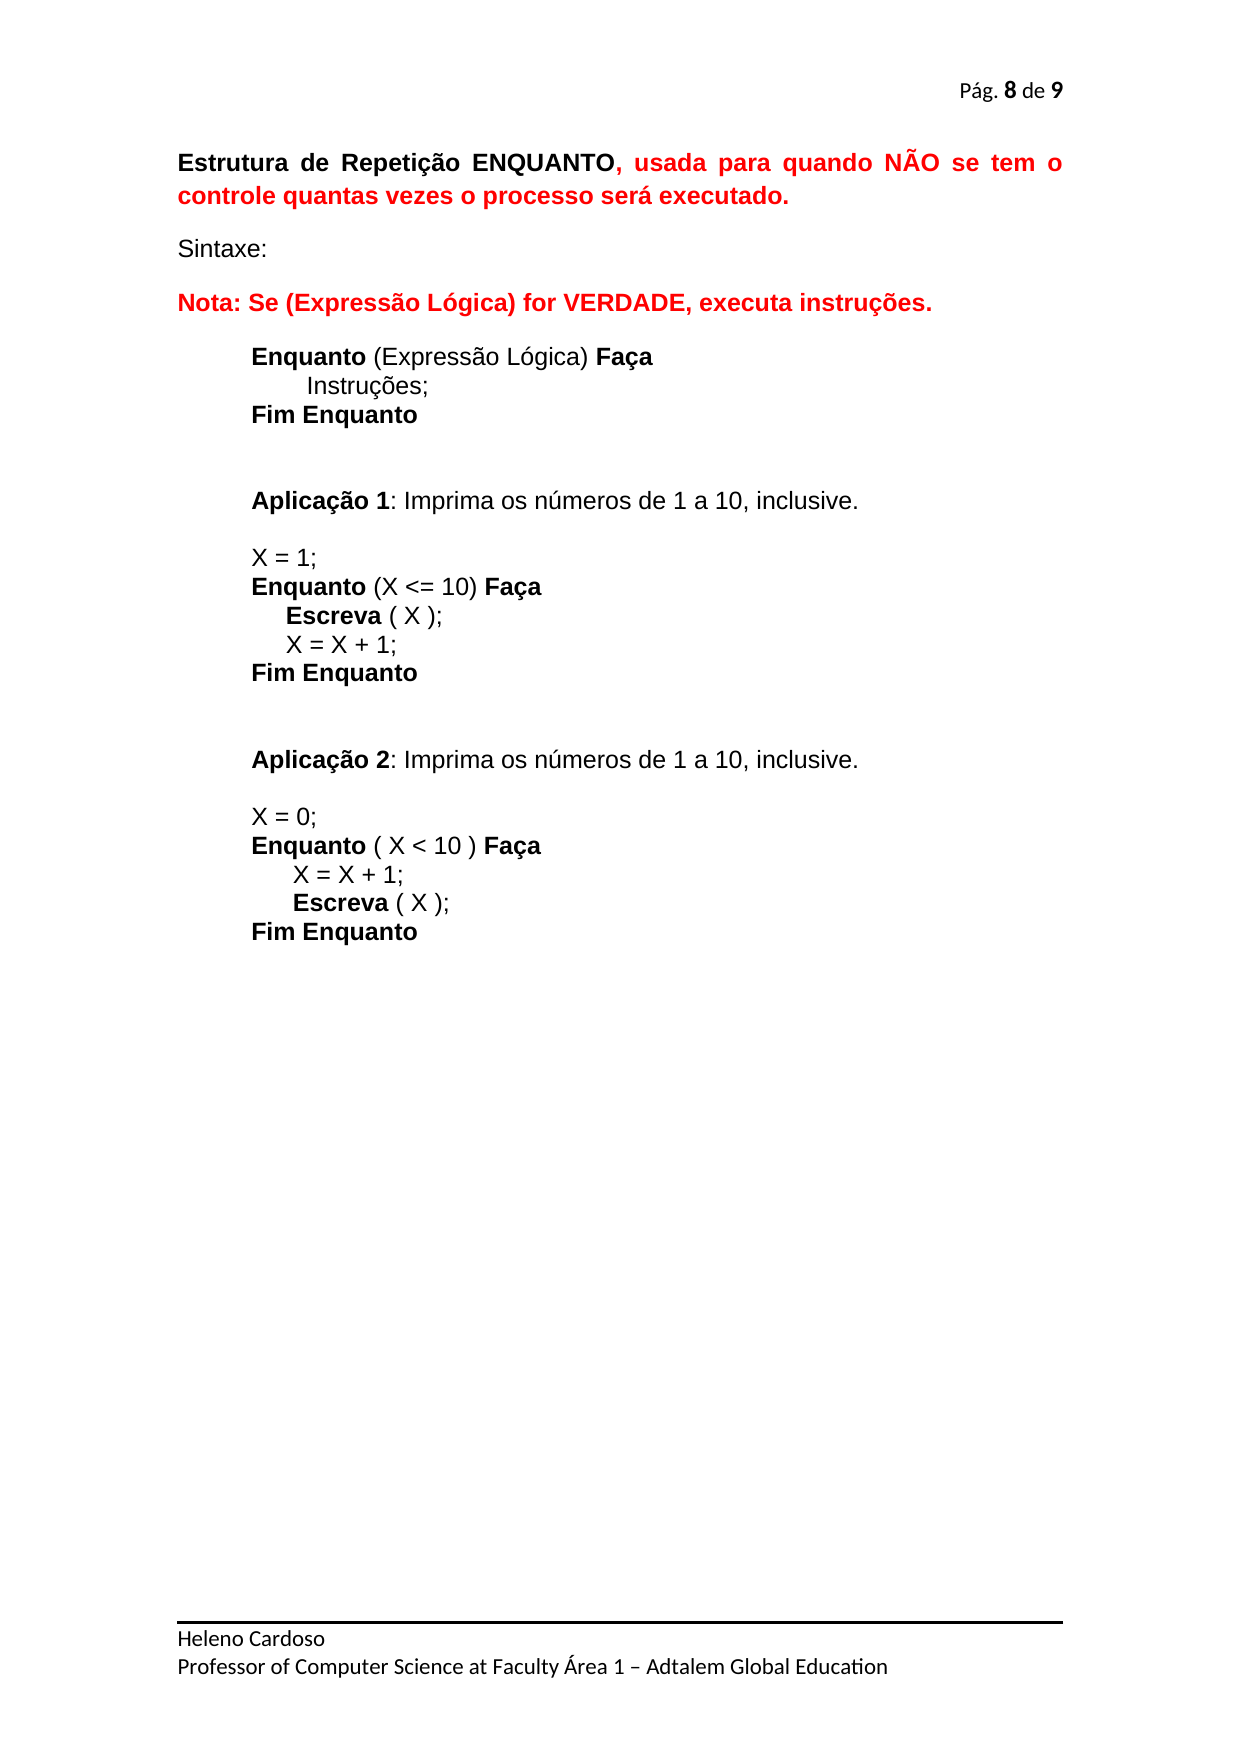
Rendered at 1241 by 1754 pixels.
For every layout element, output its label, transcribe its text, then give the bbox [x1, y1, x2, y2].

text Sintaxe: [177, 234, 1063, 263]
text X = X + 1; [251, 630, 1063, 658]
text Instruções; [251, 371, 1063, 400]
text Escreva ( X ); [251, 888, 1063, 917]
text Aplicação 1: Imprima os números de 1 a 10, inclusive. [251, 486, 1063, 515]
text Fim Enquanto [251, 658, 1063, 687]
text X = 1; [251, 543, 1063, 572]
text Enquanto ( X < 10 ) Faça [251, 831, 1063, 860]
text Enquanto (X <= 10) Faça [251, 572, 1063, 601]
text Fim Enquanto [251, 917, 1063, 946]
text Escreva ( X ); [251, 601, 1063, 630]
text X = 0; [251, 802, 1063, 831]
text Nota: Se (Expressão Lógica) for VERDADE, executa instruções. [177, 288, 1063, 317]
text Enquanto (Expressão Lógica) Faça [251, 342, 1063, 371]
text Aplicação 2: Imprima os números de 1 a 10, inclusive. [251, 745, 1063, 773]
text Fim Enquanto [251, 400, 1063, 428]
text X = X + 1; [251, 860, 1063, 888]
text Estrutura de Repetição ENQUANTO, usada para quando NÃO se tem o controle quantas vezes o processo será executado. [177, 148, 1063, 209]
